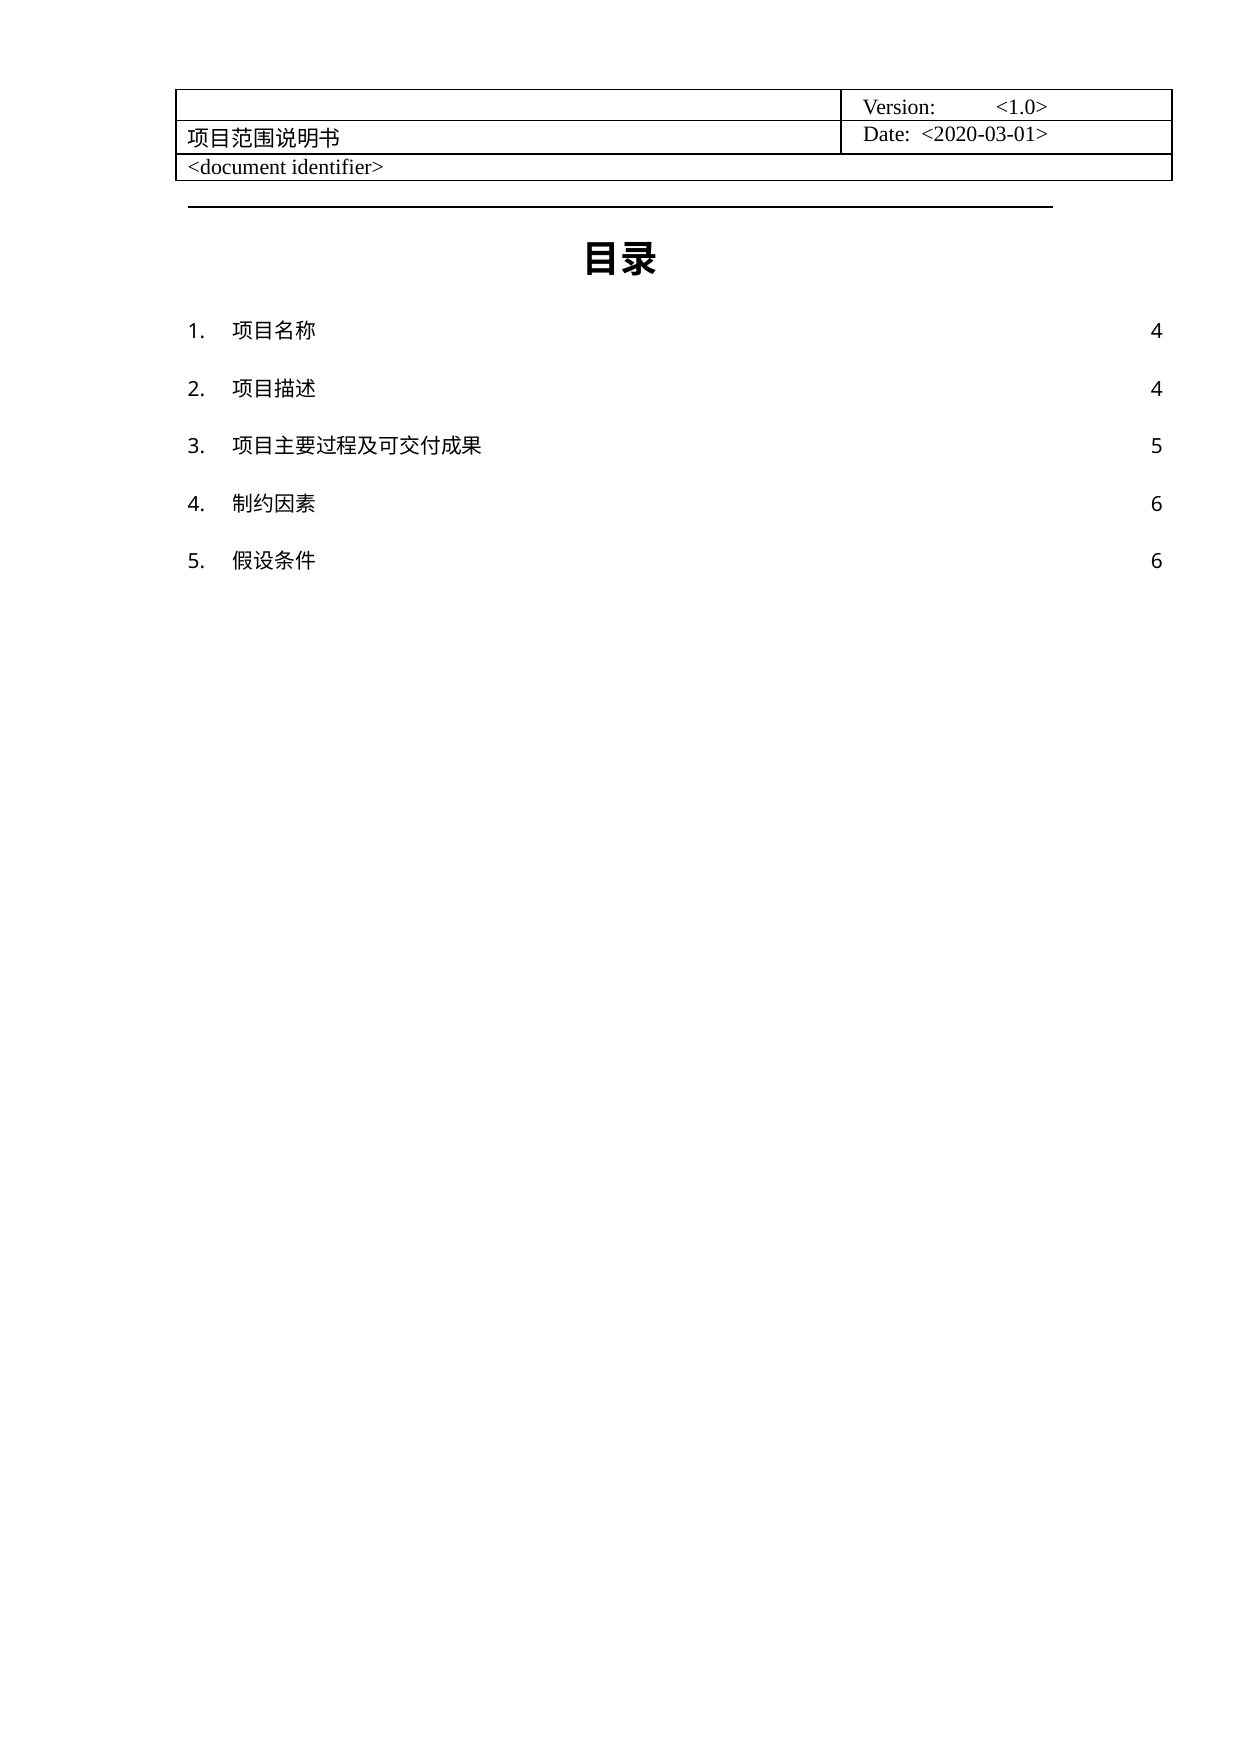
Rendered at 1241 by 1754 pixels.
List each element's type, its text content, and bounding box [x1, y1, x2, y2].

text 5. 假设条件 6 [187, 543, 978, 576]
title 目录 [187, 223, 1053, 288]
text 2. 项目描述 4 [187, 371, 978, 403]
text 4. 制约因素 6 [187, 486, 978, 518]
text 1. 项目名称 4 [187, 313, 978, 346]
text 3. 项目主要过程及可交付成果 5 [187, 428, 978, 461]
